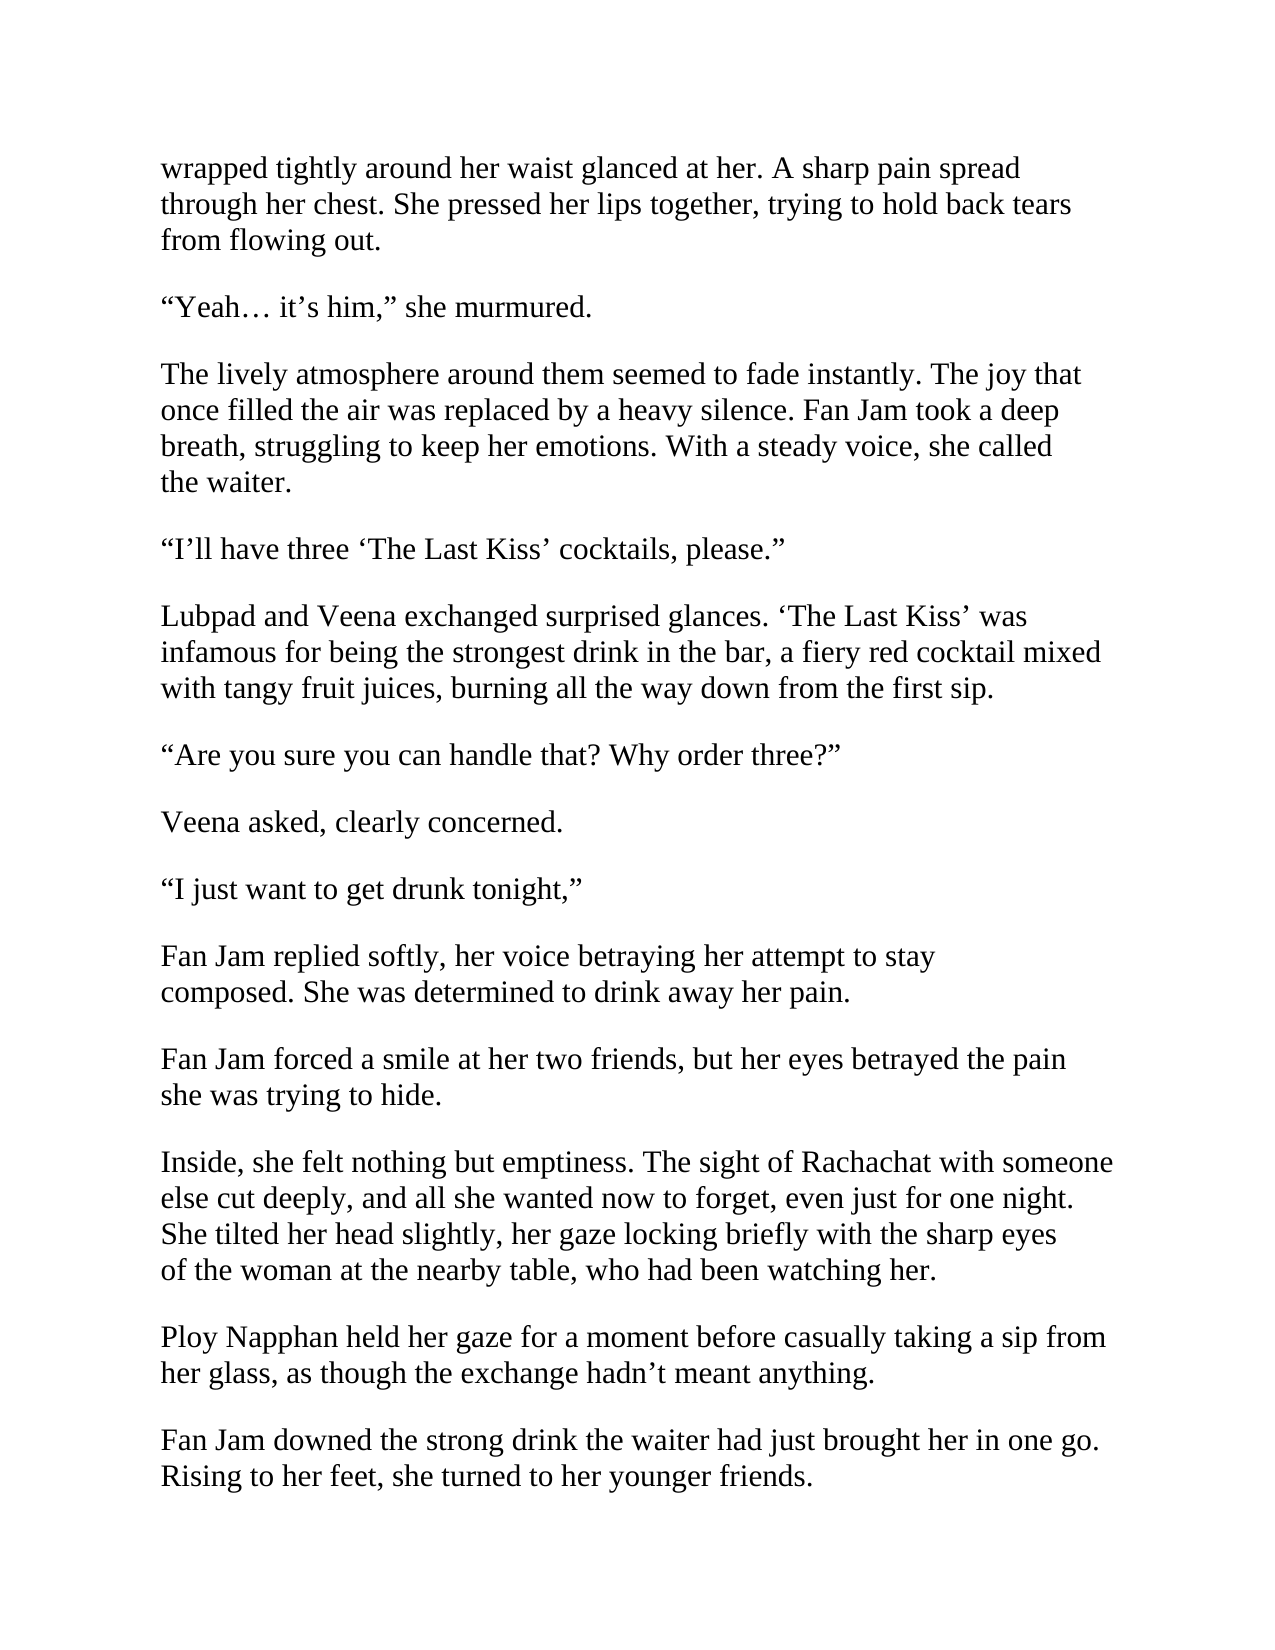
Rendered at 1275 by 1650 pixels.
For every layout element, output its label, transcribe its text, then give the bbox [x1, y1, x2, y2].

text “I’ll have three ‘The Last Kiss’ cocktails, please.” [160, 530, 1127, 566]
text Fan Jam forced a smile at her two friends, but her eyes betrayed the pain she was trying to hide. [160, 1040, 1069, 1112]
text Ploy Napphan held her gaze for a moment before casually taking a sip from her glass, as though the exchange hadn’t meant anything. [160, 1318, 1109, 1390]
text “Yeah… it’s him,” she murmured. [160, 288, 1127, 324]
text The lively atmosphere around them seemed to fade instantly. The joy that once filled the air was replaced by a heavy silence. Fan Jam took a deep breath, struggling to keep her emotions. With a steady voice, she called the waiter. [160, 355, 1098, 499]
text Fan Jam downed the strong drink the waiter had just brought her in one go. Rising to her feet, she turned to her younger friends. [160, 1422, 1102, 1493]
text “Are you sure you can handle that? Why order three?” Veena asked, clearly concerned. [160, 736, 843, 839]
text Inside, she felt nothing but emptiness. The sight of Rachachat with someone else cut deeply, and all she wanted now to forget, even just for one night. [160, 1143, 1116, 1215]
text She tilted her head slightly, her gaze locking briefly with the sharp eyes of the woman at the nearby table, who had been watching her. [160, 1215, 1089, 1287]
text “I just want to get drunk tonight,” [160, 870, 1127, 906]
text Lubpad and Veena exchanged surprised glances. ‘The Last Kiss’ was infamous for being the strongest drink in the bar, a fiery red cocktail mixed with tangy fruit juices, burning all the way down from the first sip. [160, 597, 1109, 705]
text wrapped tightly around her waist glanced at her. A sharp pain spread through her chest. She pressed her lips together, trying to hold back tears from flowing out. [160, 149, 1102, 257]
text Fan Jam replied softly, her voice betraying her attempt to stay composed. She was determined to drink away her pain. [160, 937, 1076, 1009]
